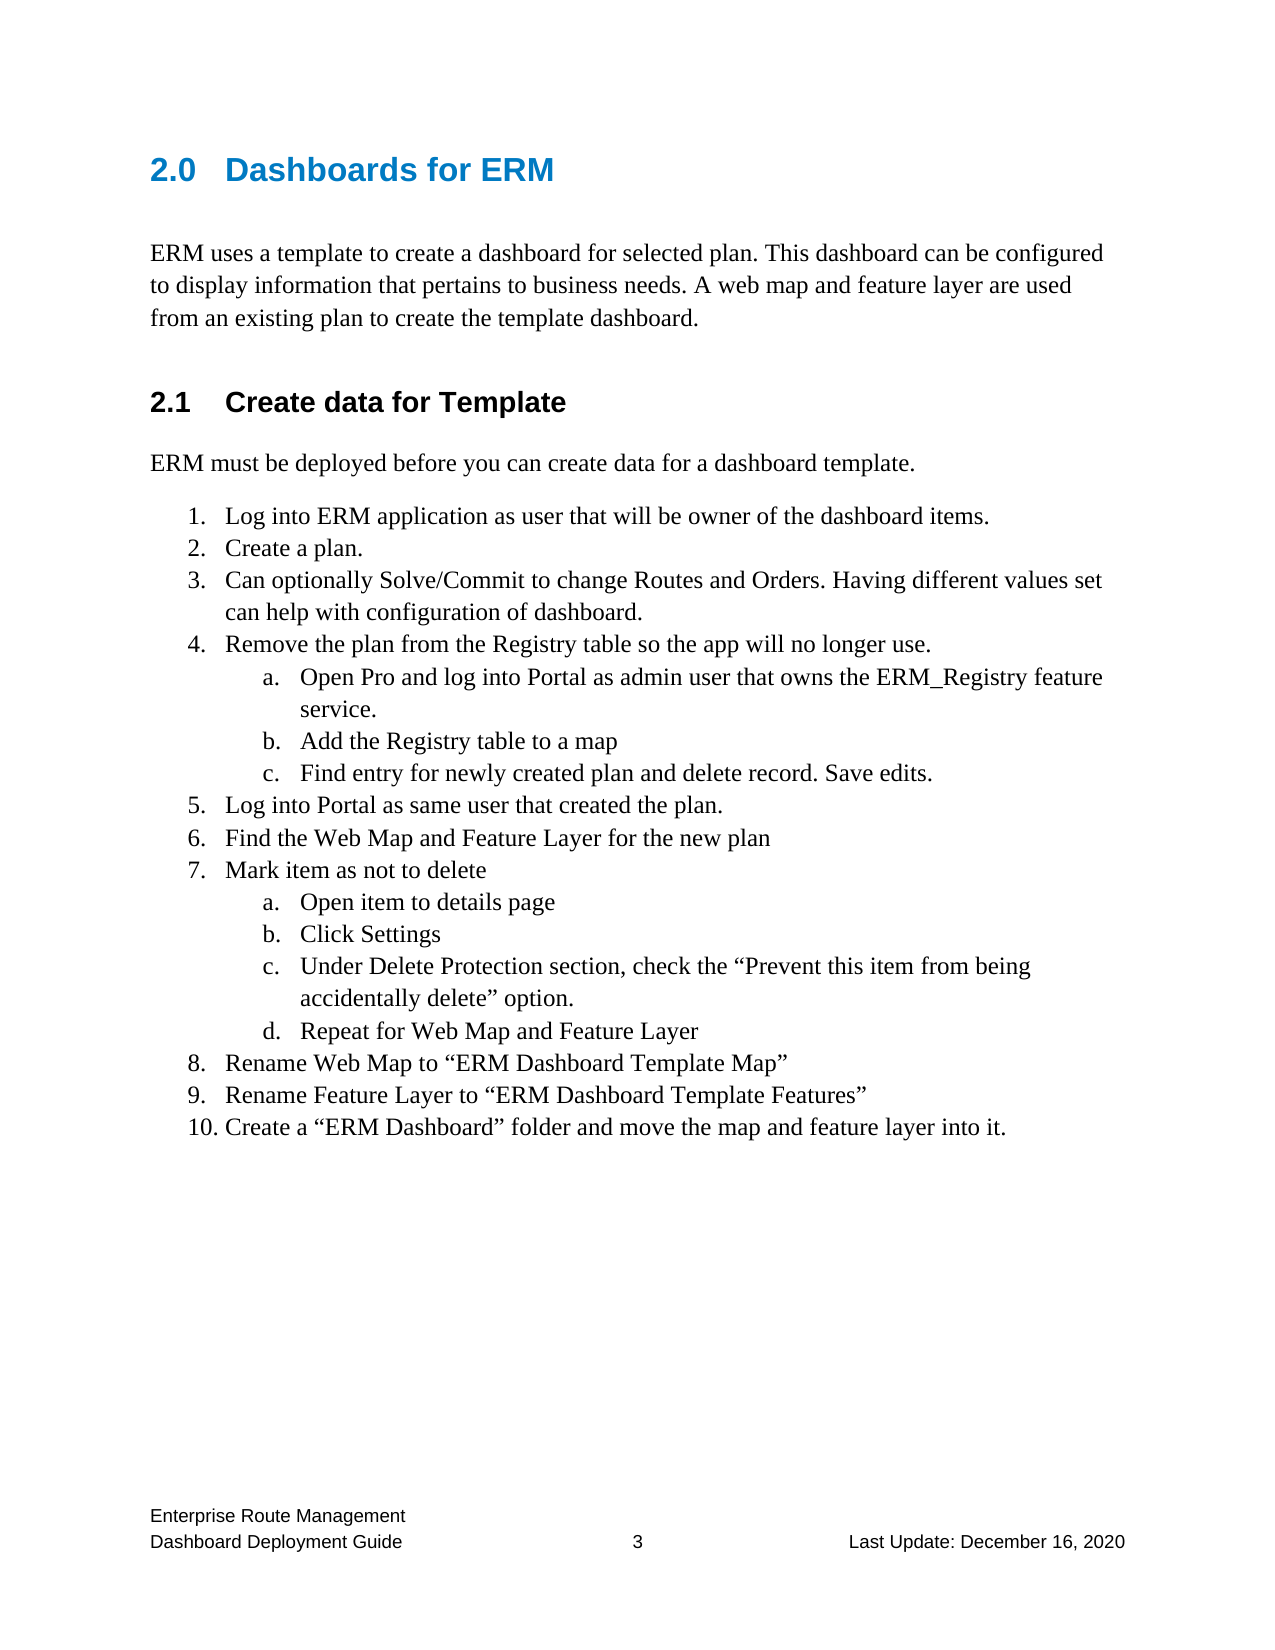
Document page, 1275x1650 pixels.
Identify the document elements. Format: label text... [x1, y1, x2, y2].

list Rename Feature Layer to “ERM Dashboard Template Features” [187, 1080, 1125, 1109]
list Log into Portal as same user that created the plan. [187, 790, 1125, 819]
list Rename Web Map to “ERM Dashboard Template Map” [187, 1048, 1125, 1077]
list Repeat for Web Map and Feature Layer [262, 1016, 1125, 1044]
list Open Pro and log into Portal as admin user that owns the ERM_Registry feature service. [262, 662, 1125, 723]
list Under Delete Protection section, check the “Prevent this item from being accidentally delete” option. [262, 951, 1125, 1012]
list Find the Web Map and Feature Layer for the new plan [187, 823, 1125, 851]
subtitle Dashboards for ERM [150, 150, 1125, 188]
list Create a plan. [187, 533, 1125, 562]
list Mark item as not to delete [187, 855, 1125, 883]
list Log into ERM application as user that will be owner of the dashboard items. [187, 501, 1125, 529]
list Create a “ERM Dashboard” folder and move the map and feature layer into it. [187, 1112, 1125, 1141]
list Click Settings [262, 919, 1125, 948]
text ERM must be deployed before you can create data for a dashboard template. [150, 448, 1125, 476]
text ERM uses a template to create a dashboard for selected plan. This dashboard can be configured to display information that pertains to business needs. A web map and feature layer are used from an existing plan to create the template dashboard. [150, 238, 1125, 332]
list Can optionally Solve/Commit to change Routes and Orders. Having different values set can help with configuration of dashboard. [187, 565, 1125, 626]
subtitle Create data for Template [150, 385, 1125, 418]
list Remove the plan from the Registry table so the app will no longer use. [187, 629, 1125, 658]
list Open item to details page [262, 887, 1125, 916]
list Add the Registry table to a map [262, 726, 1125, 755]
list Find entry for newly created plan and delete record. Save edits. [262, 758, 1125, 787]
